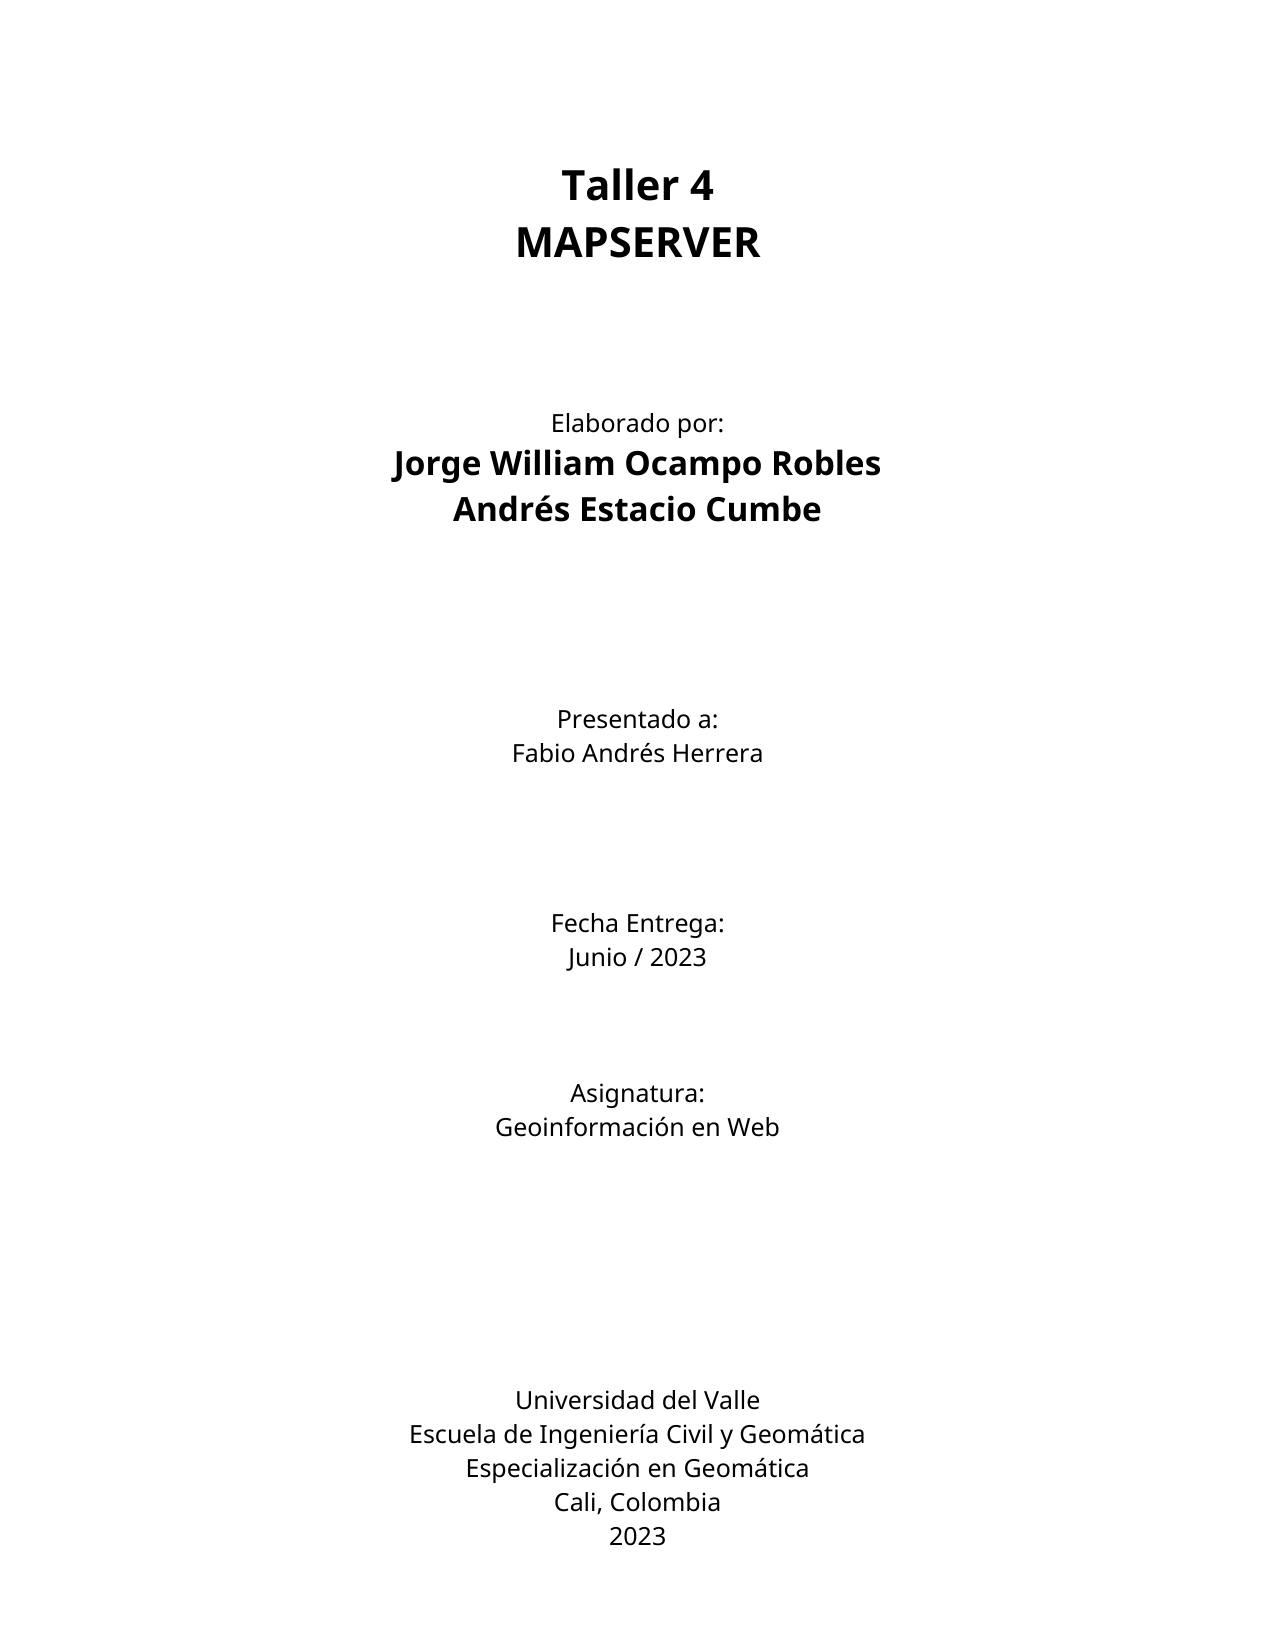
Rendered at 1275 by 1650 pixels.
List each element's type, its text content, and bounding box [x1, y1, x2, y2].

text Junio / 2023 [160, 940, 1114, 974]
text MAPSERVER [160, 213, 1114, 270]
text Jorge William Ocampo Robles [160, 440, 1114, 486]
text Andrés Estacio Cumbe [160, 486, 1114, 531]
text Universidad del Valle [160, 1382, 1114, 1417]
text Escuela de Ingeniería Civil y Geomática [160, 1417, 1114, 1451]
text Taller 4 [160, 156, 1114, 213]
text Fabio Andrés Herrera [160, 735, 1114, 769]
text Elaborado por: [160, 406, 1114, 440]
text Asignatura: [160, 1076, 1114, 1110]
text Especialización en Geomática [160, 1451, 1114, 1485]
text Geoinformación en Web [160, 1110, 1114, 1144]
text Fecha Entrega: [160, 906, 1114, 940]
text 2023 [160, 1519, 1114, 1553]
text Presentado a: [160, 701, 1114, 735]
text Cali, Colombia [160, 1485, 1114, 1519]
